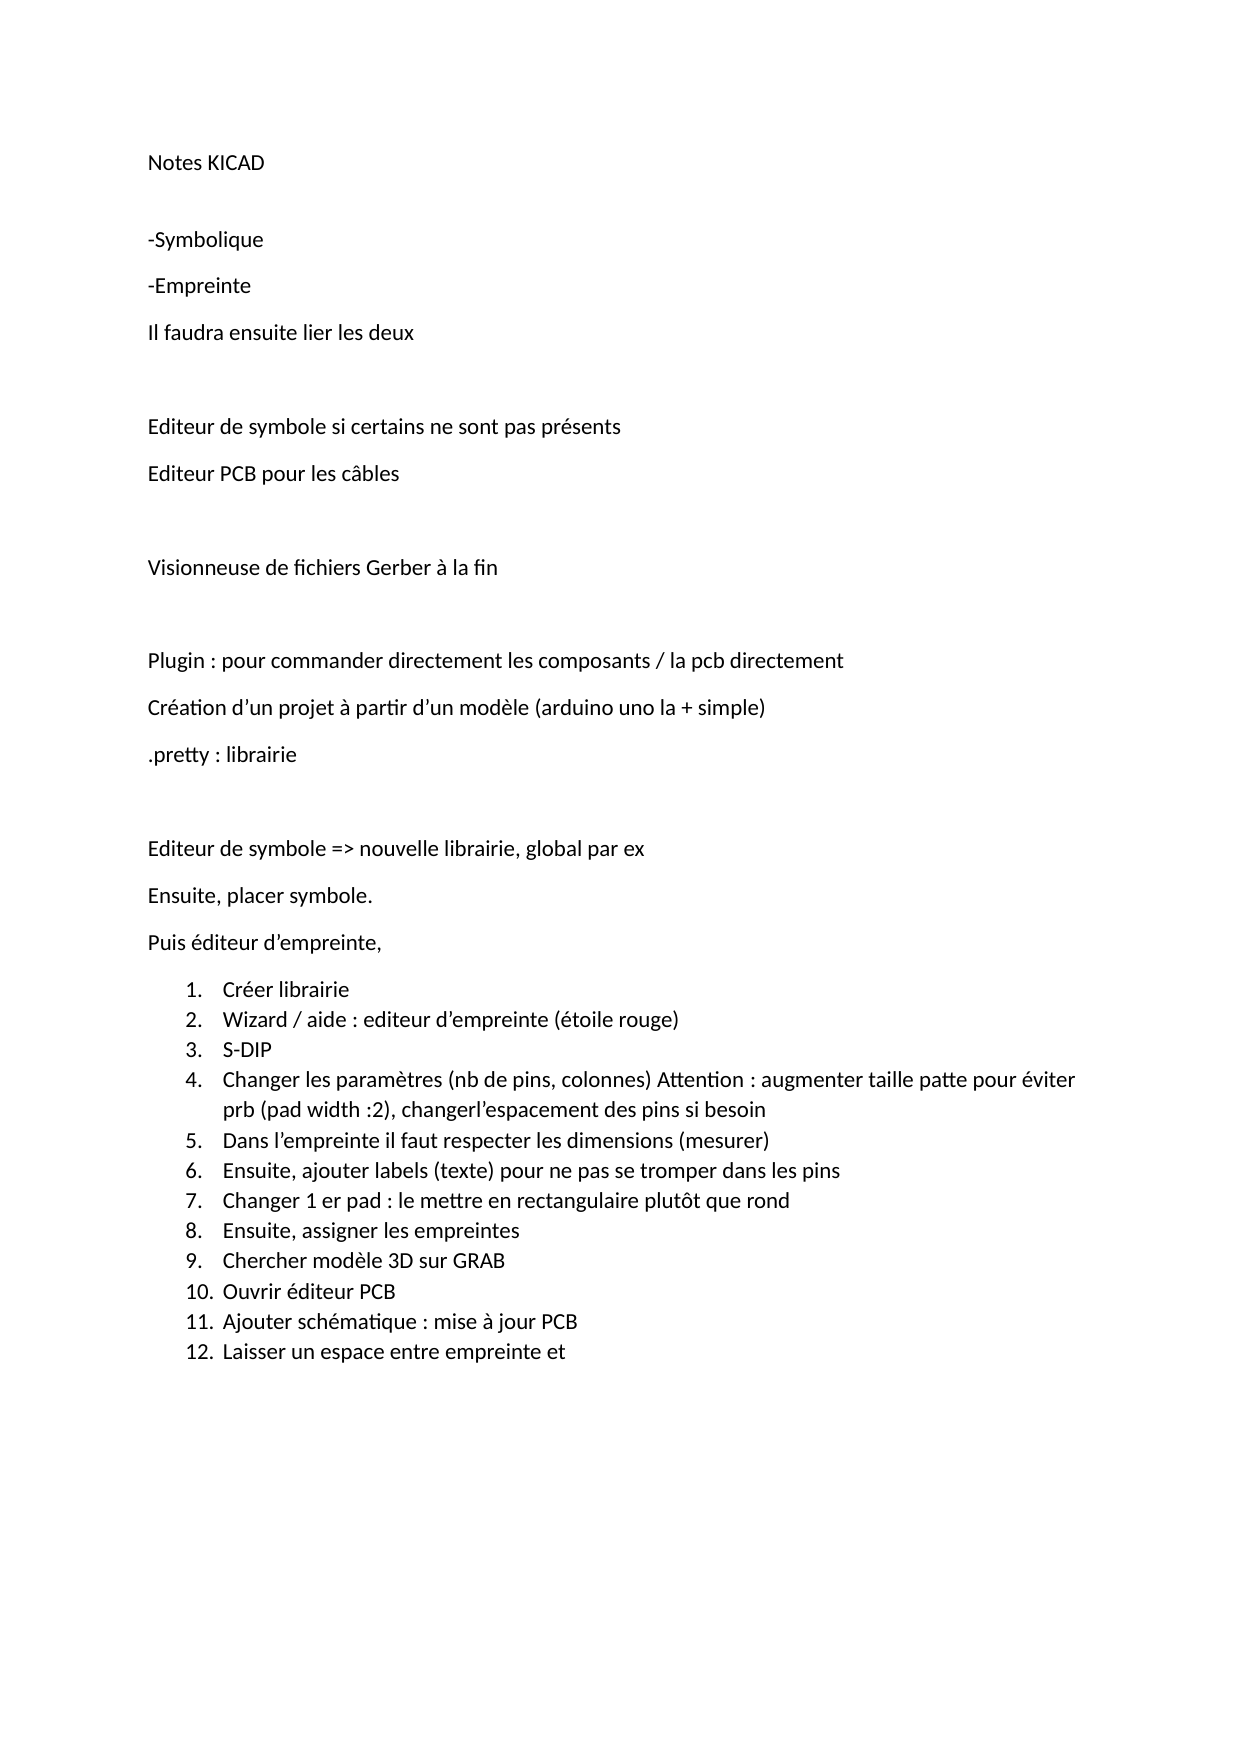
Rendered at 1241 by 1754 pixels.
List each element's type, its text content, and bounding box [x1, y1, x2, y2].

text Editeur PCB pour les câbles [148, 459, 1093, 487]
text Puis éditeur d’empreinte, [148, 928, 1093, 956]
list Laisser un espace entre empreinte et [185, 1337, 1093, 1365]
list Changer 1 er pad : le mettre en rectangulaire plutôt que rond [185, 1186, 1093, 1214]
list Créer librairie [185, 975, 1093, 1003]
text -Empreinte [148, 272, 1093, 299]
text Plugin : pour commander directement les composants / la pcb directement [148, 647, 1093, 674]
text Ensuite, placer symbole. [148, 881, 1093, 909]
list Ajouter schématique : mise à jour PCB [185, 1307, 1093, 1335]
text -Symbolique [148, 225, 1093, 253]
text Il faudra ensuite lier les deux [148, 318, 1093, 346]
text Création d’un projet à partir d’un modèle (arduino uno la + simple) [148, 693, 1093, 721]
list Changer les paramètres (nb de pins, colonnes) Attention : augmenter taille patte pour éviter prb (pad width :2), changerl’espacement des pins si besoin [185, 1065, 1093, 1123]
list Dans l’empreinte il faut respecter les dimensions (mesurer) [185, 1126, 1093, 1154]
list Chercher modèle 3D sur GRAB [185, 1247, 1093, 1274]
text .pretty : librairie [148, 740, 1093, 768]
text Editeur de symbole => nouvelle librairie, global par ex [148, 834, 1093, 862]
list S-DIP [185, 1035, 1093, 1063]
list Ensuite, assigner les empreintes [185, 1216, 1093, 1244]
list Wizard / aide : editeur d’empreinte (étoile rouge) [185, 1005, 1093, 1033]
text Editeur de symbole si certains ne sont pas présents [148, 412, 1093, 440]
list Ouvrir éditeur PCB [185, 1277, 1093, 1305]
list Ensuite, ajouter labels (texte) pour ne pas se tromper dans les pins [185, 1156, 1093, 1184]
text Visionneuse de fichiers Gerber à la fin [148, 553, 1093, 581]
text Notes KICAD [148, 148, 1093, 206]
